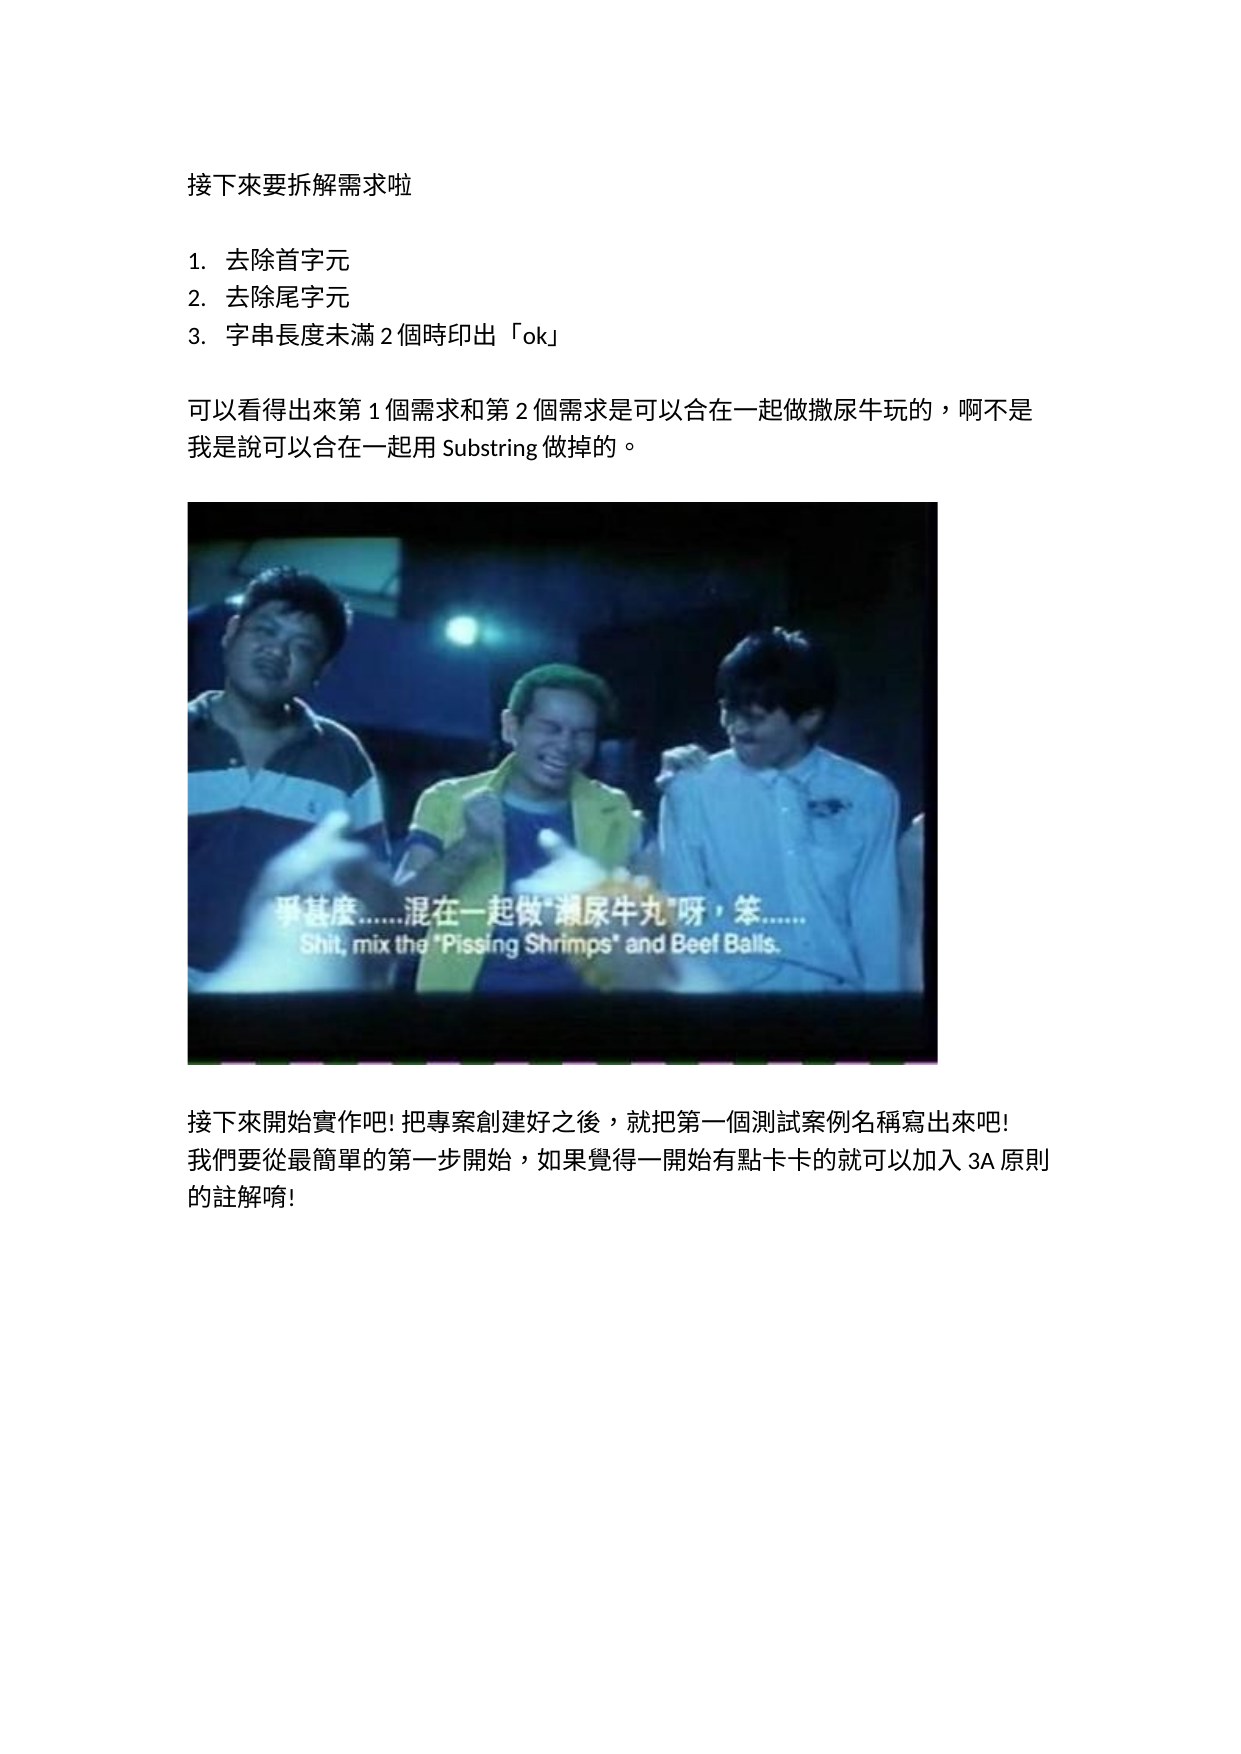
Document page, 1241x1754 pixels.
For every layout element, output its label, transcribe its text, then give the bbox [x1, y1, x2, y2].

list 去除尾字元 [187, 277, 1053, 314]
text 可以看得出來第1個需求和第2個需求是可以合在一起做撒尿牛玩的，啊不是我是說可以合在一起用Substring做掉的。 [187, 389, 1053, 464]
text 接下來要拆解需求啦 [187, 164, 1053, 202]
picture [187, 502, 938, 1065]
text 我們要從最簡單的第一步開始，如果覺得一開始有點卡卡的就可以加入3A原則的註解唷! [187, 1139, 1053, 1214]
list 字串長度未滿2個時印出「ok」 [187, 314, 1053, 352]
list 去除首字元 [187, 239, 1053, 277]
text 接下來開始實作吧! 把專案創建好之後，就把第一個測試案例名稱寫出來吧! [187, 1102, 1053, 1139]
